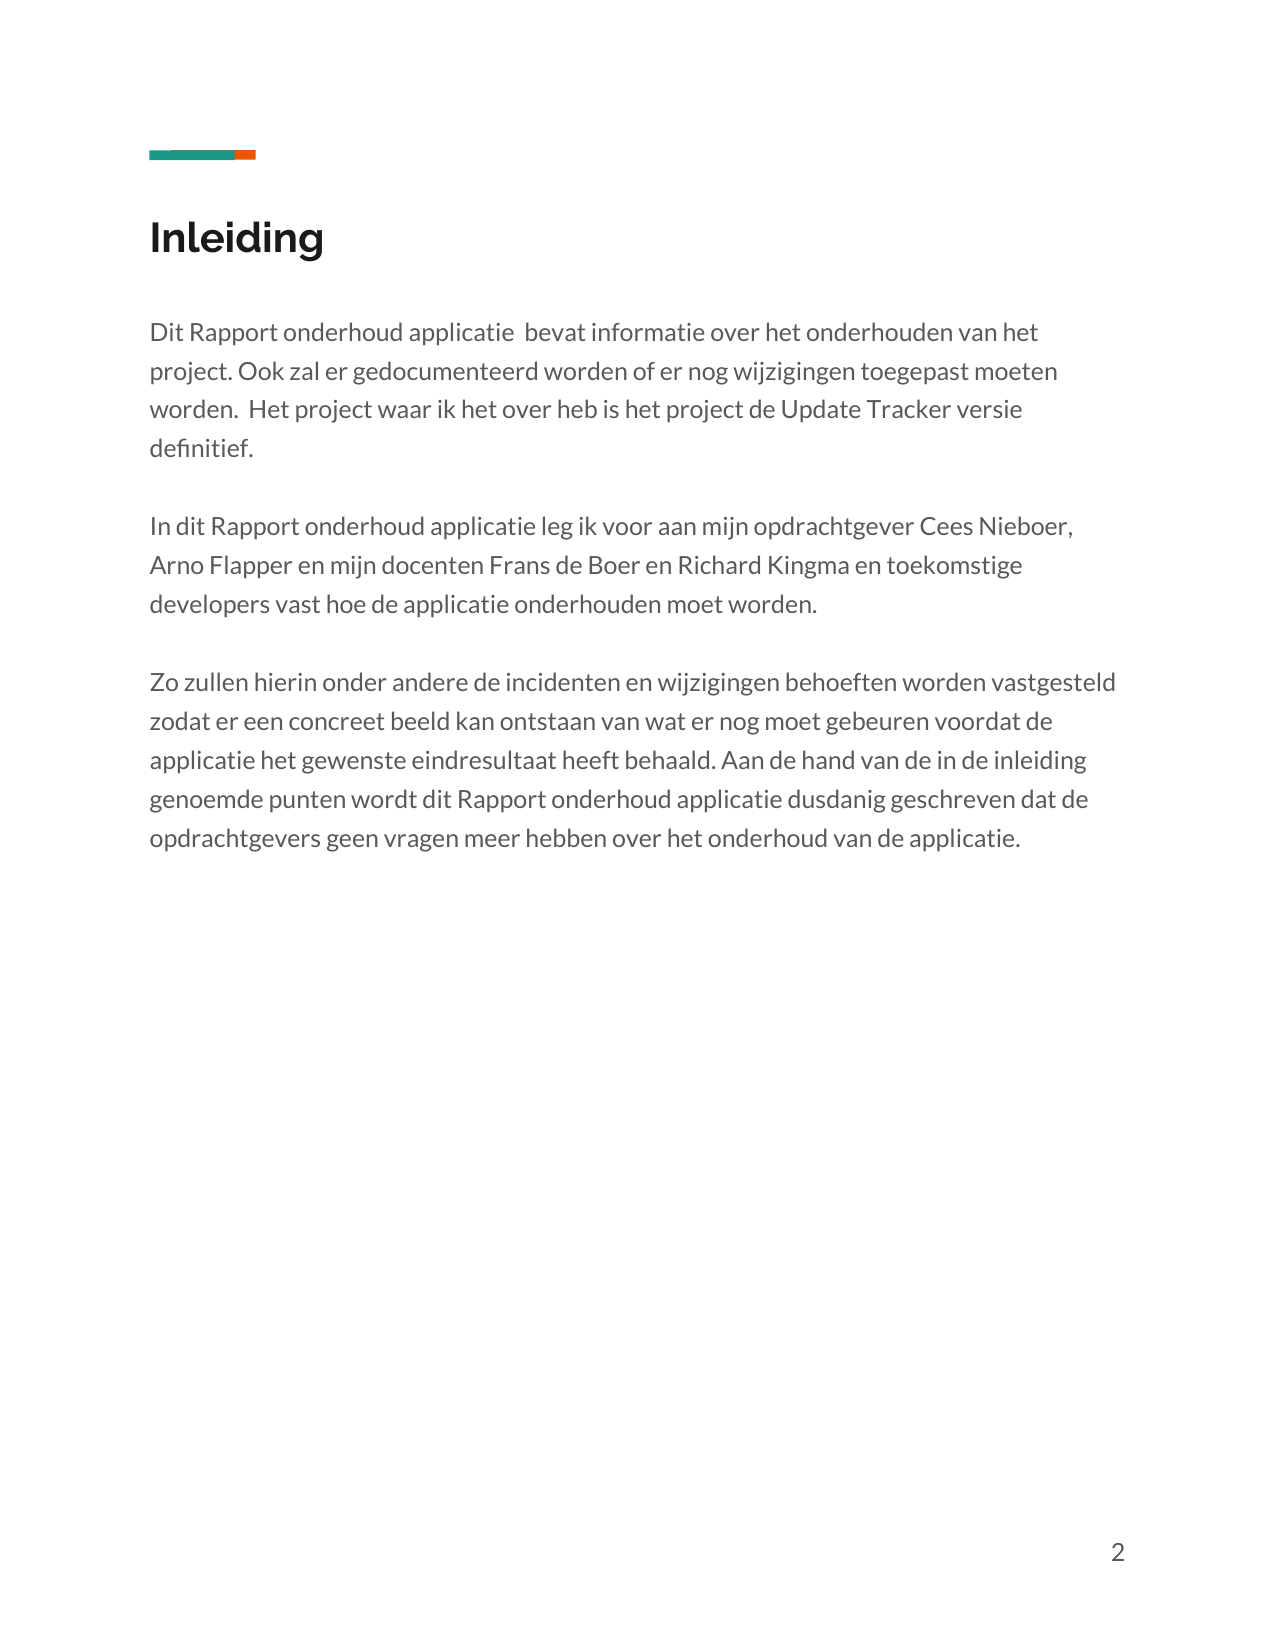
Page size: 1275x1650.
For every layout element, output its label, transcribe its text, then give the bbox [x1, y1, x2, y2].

text In dit Rapport onderhoud applicatie leg ik voor aan mijn opdrachtgever Cees Nieboer, Arno Flapper en mijn docenten Frans de Boer en Richard Kingma en toekomstige developers vast hoe de applicatie onderhouden moet worden. [149, 511, 1125, 619]
subtitle Inleiding [149, 214, 1125, 263]
text Dit Rapport onderhoud applicatie bevat informatie over het onderhouden van het project. Ook zal er gedocumenteerd worden of er nog wijzigingen toegepast moeten worden. Het project waar ik het over heb is het project de Update Tracker versie definitief. [149, 316, 1125, 463]
text Zo zullen hierin onder andere de incidenten en wijzigingen behoeften worden vastgesteld zodat er een concreet beeld kan ontstaan van wat er nog moet gebeuren voordat de applicatie het gewenste eindresultaat heeft behaald. Aan de hand van de in de inleiding genoemde punten wordt dit Rapport onderhoud applicatie dusdanig geschreven dat de opdrachtgevers geen vragen meer hebben over het onderhoud van de applicatie. [149, 667, 1125, 853]
